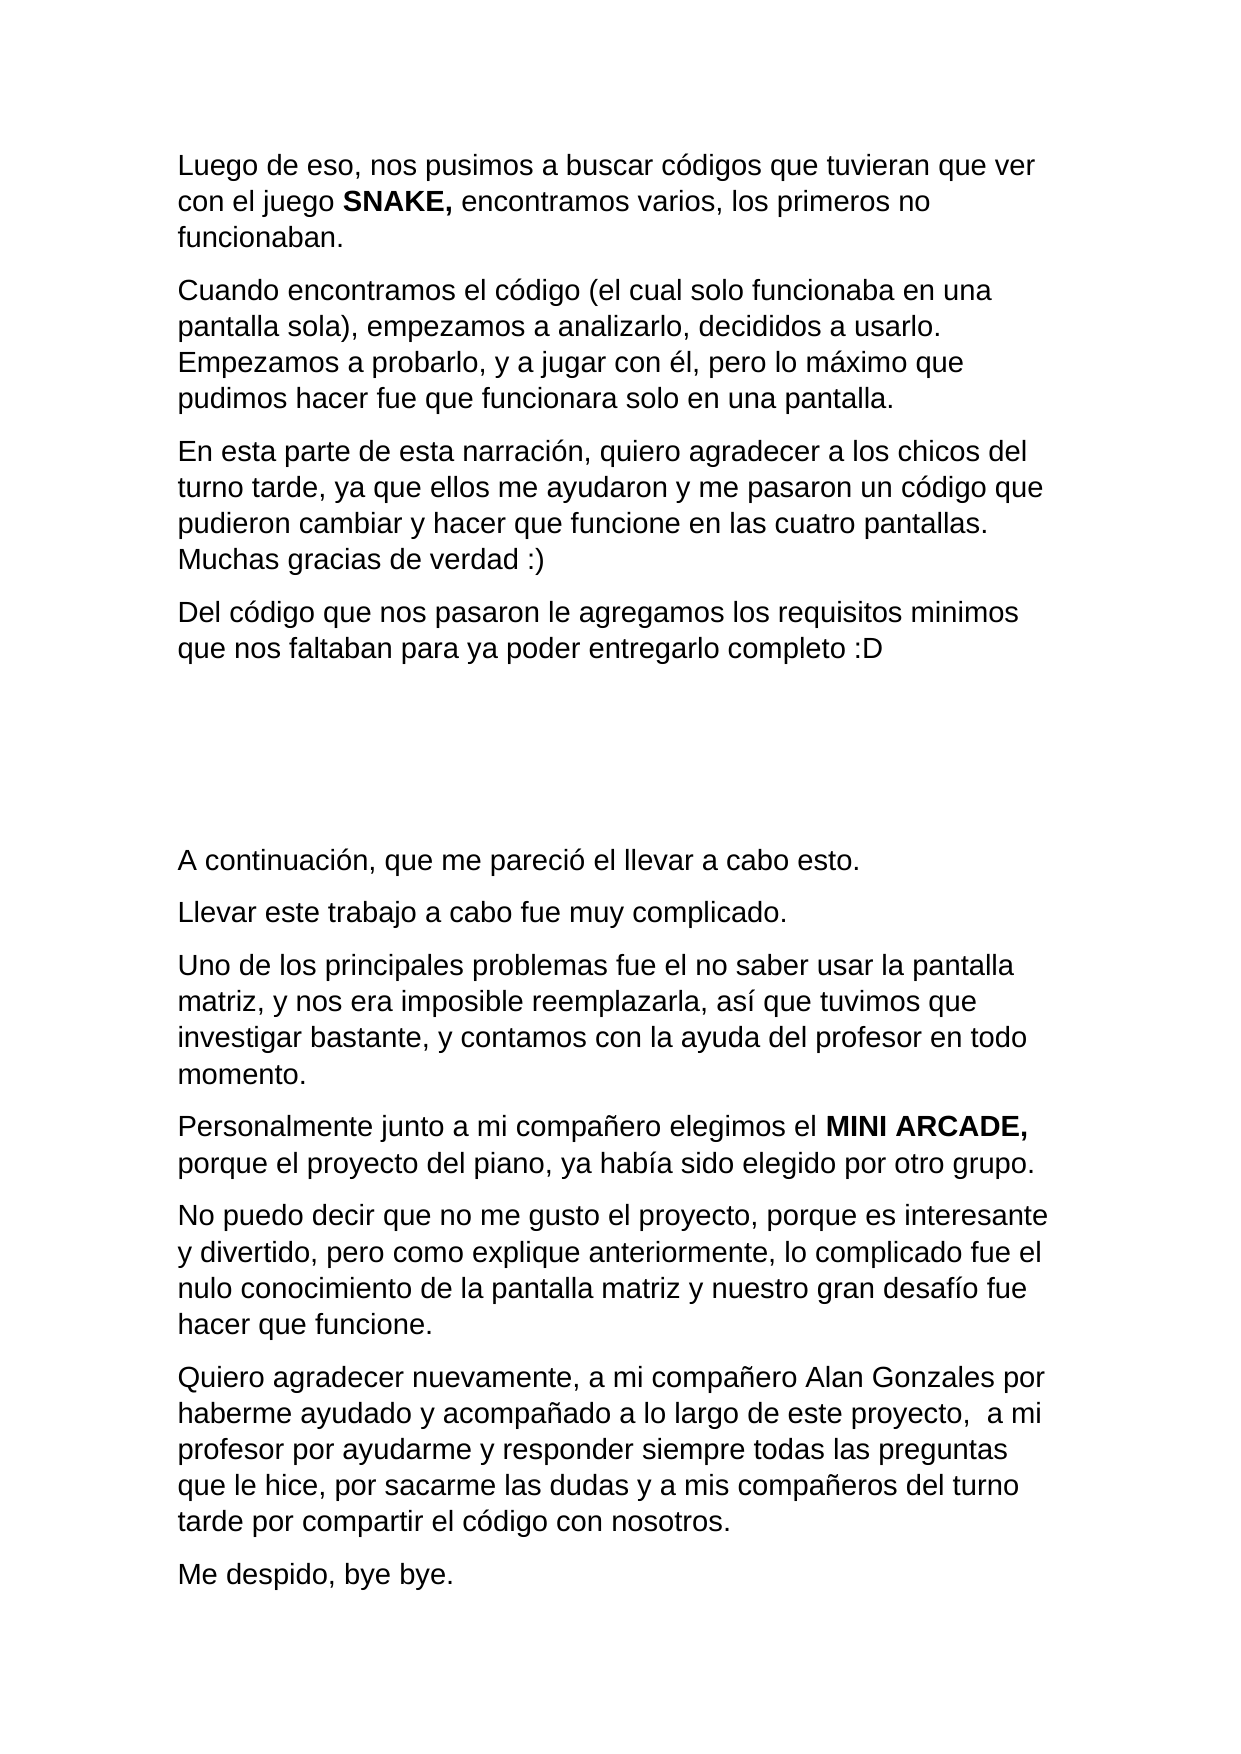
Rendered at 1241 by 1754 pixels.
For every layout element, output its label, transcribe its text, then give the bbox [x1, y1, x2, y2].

text Cuando encontramos el código (el cual solo funcionaba en una pantalla sola), empezamos a analizarlo, decididos a usarlo. Empezamos a probarlo, y a jugar con él, pero lo máximo que pudimos hacer fue que funcionara solo en una pantalla. [177, 273, 1063, 415]
text Del código que nos pasaron le agregamos los requisitos minimos que nos faltaban para ya poder entregarlo completo :D [177, 595, 1063, 665]
text Luego de eso, nos pusimos a buscar códigos que tuvieran que ver con el juego SNAKE, encontramos varios, los primeros no funcionaban. [177, 148, 1063, 253]
text Me despido, bye bye. [177, 1557, 1063, 1591]
text Personalmente junto a mi compañero elegimos el MINI ARCADE, porque el proyecto del piano, ya había sido elegido por otro grupo. [177, 1109, 1063, 1179]
text Llevar este trabajo a cabo fue muy complicado. [177, 895, 1063, 929]
text En esta parte de esta narración, quiero agradecer a los chicos del turno tarde, ya que ellos me ayudaron y me pasaron un código que pudieron cambiar y hacer que funcione en las cuatro pantallas. Muchas gracias de verdad :) [177, 434, 1063, 576]
text A continuación, que me pareció el llevar a cabo esto. [177, 843, 1063, 876]
text Quiero agradecer nuevamente, a mi compañero Alan Gonzales por haberme ayudado y acompañado a lo largo de este proyecto, a mi profesor por ayudarme y responder siempre todas las preguntas que le hice, por sacarme las dudas y a mis compañeros del turno tarde por compartir el código con nosotros. [177, 1360, 1063, 1538]
text No puedo decir que no me gusto el proyecto, porque es interesante y divertido, pero como explique anteriormente, lo complicado fue el nulo conocimiento de la pantalla matriz y nuestro gran desafío fue hacer que funcione. [177, 1198, 1063, 1340]
text Uno de los principales problemas fue el no saber usar la pantalla matriz, y nos era imposible reemplazarla, así que tuvimos que investigar bastante, y contamos con la ayuda del profesor en todo momento. [177, 948, 1063, 1090]
